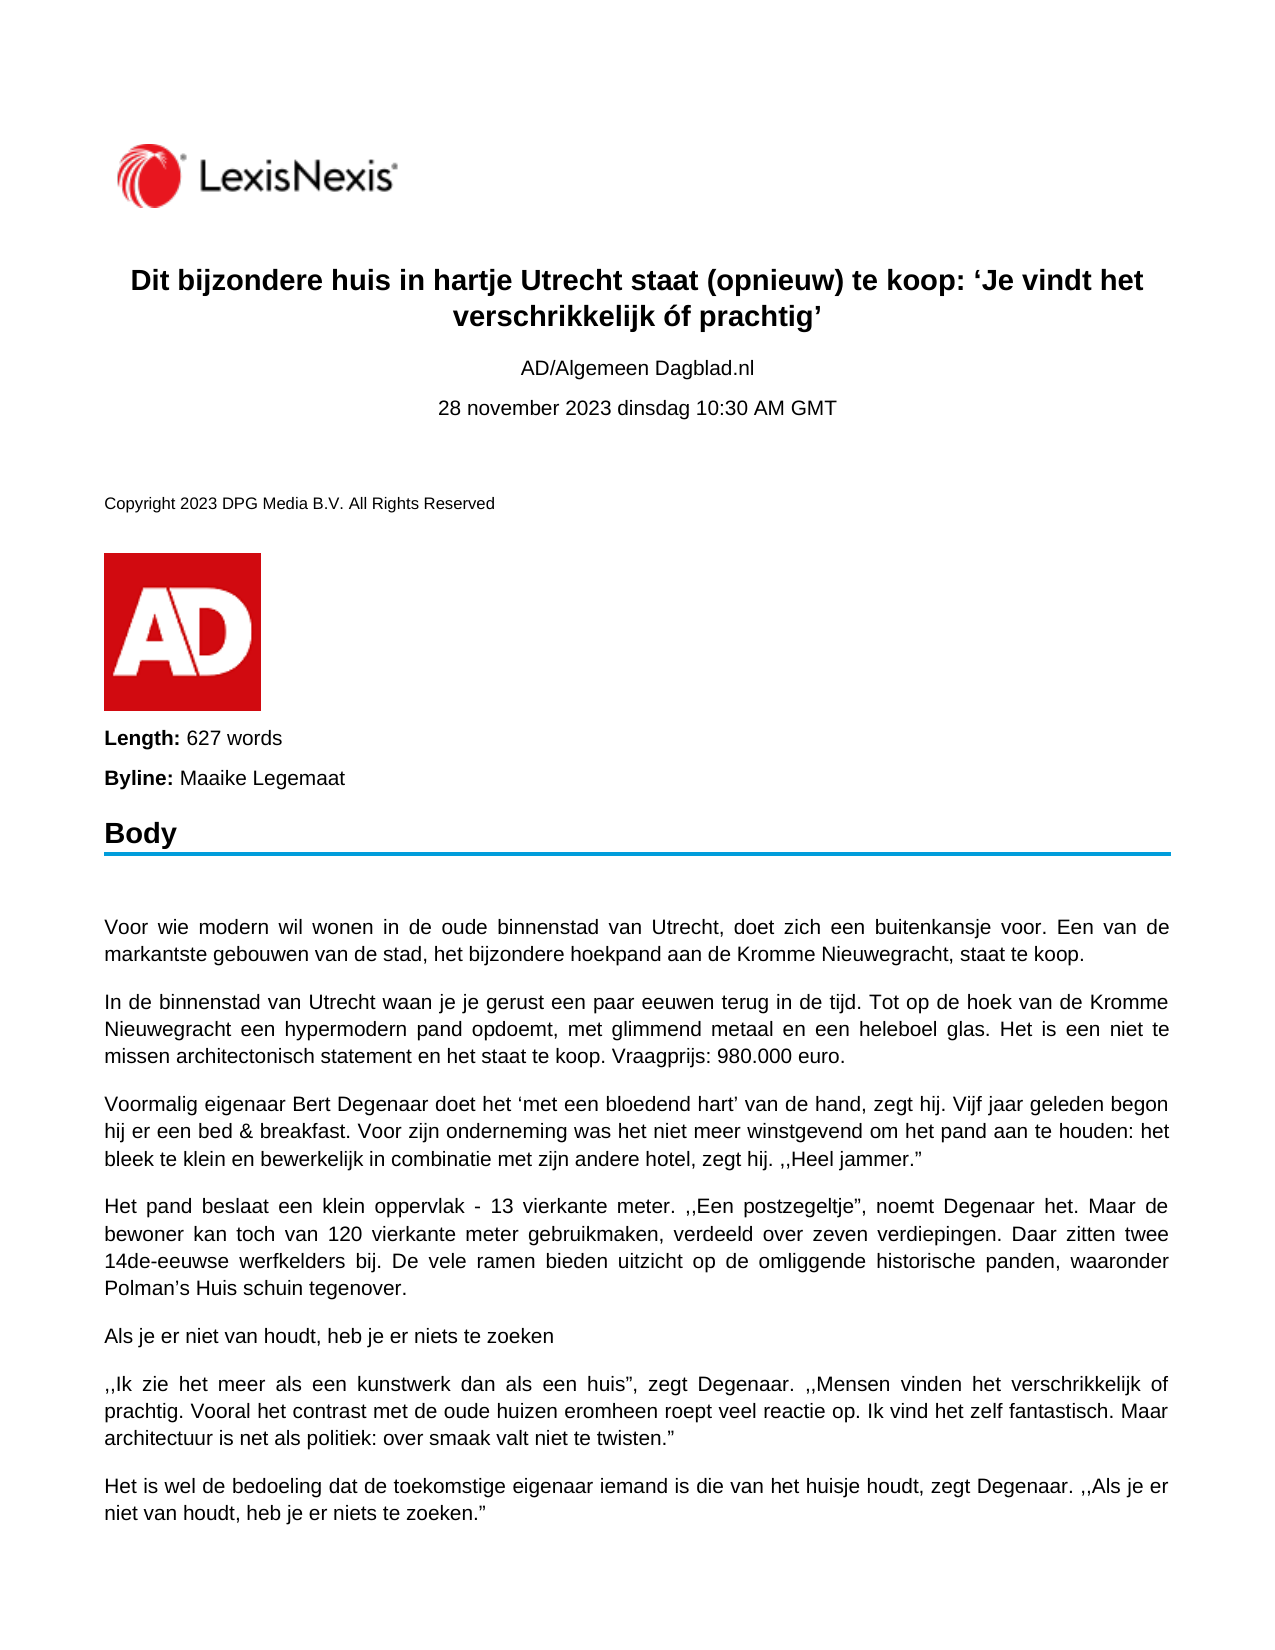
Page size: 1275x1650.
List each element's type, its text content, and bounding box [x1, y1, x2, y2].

text In de binnenstad van Utrecht waan je je gerust een paar eeuwen terug in de tijd. Tot op de hoek van de Kromme Nieuwegracht een hypermodern pand opdoemt, met glimmend metaal en een heleboel glas. Het is een niet te missen architectonisch statement en het staat te koop. Vraagprijs: 980.000 euro. [104, 987, 1171, 1068]
text Body [104, 814, 1171, 850]
text Het pand beslaat een klein oppervlak - 13 vierkante meter. ,,Een postzegeltje”, noemt Degenaar het. Maar de bewoner kan toch van 120 vierkante meter gebruikmaken, verdeeld over zeven verdiepingen. Daar zitten twee 14de-eeuwse werfkelders bij. De vele ramen bieden uitzicht op de omliggende historische panden, waaronder Polman’s Huis schuin tegenover. [104, 1191, 1171, 1299]
text Als je er niet van houdt, heb je er niets te zoeken [104, 1320, 1171, 1347]
text Length: 627 words [104, 723, 1171, 750]
text Byline: Maaike Legemaat [104, 762, 1171, 789]
picture [104, 553, 261, 711]
picture [104, 144, 412, 208]
text AD/Algemeen Dagblad.nl [104, 353, 1171, 380]
text Copyright 2023 DPG Media B.V. All Rights Reserved [104, 461, 1171, 513]
text Voormalig eigenaar Bert Degenaar doet het ‘met een bloedend hart’ van de hand, zegt hij. Vijf jaar geleden begon hij er een bed & breakfast. Voor zijn onderneming was het niet meer winstgevend om het pand aan te houden: het bleek te klein en bewerkelijk in combinatie met zijn andere hotel, zegt hij. ,,Heel jammer.” [104, 1089, 1171, 1170]
subtitle Dit bijzondere huis in hartje Utrecht staat (opnieuw) te koop: ‘Je vindt het verschrikkelijk óf prachtig’ [104, 261, 1171, 332]
text 28 november 2023 dinsdag 10:30 AM GMT [104, 393, 1171, 420]
text Voor wie modern wil wonen in de oude binnenstad van Utrecht, doet zich een buitenkansje voor. Een van de markantste gebouwen van de stad, het bijzondere hoekpand aan de Kromme Nieuwegracht, staat te koop. [104, 912, 1171, 966]
text ,,Ik zie het meer als een kunstwerk dan als een huis”, zegt Degenaar. ,,Mensen vinden het verschrikkelijk of prachtig. Vooral het contrast met de oude huizen eromheen roept veel reactie op. Ik vind het zelf fantastisch. Maar architectuur is net als politiek: over smaak valt niet te twisten.” [104, 1368, 1171, 1449]
text Het is wel de bedoeling dat de toekomstige eigenaar iemand is die van het huisje houdt, zegt Degenaar. ,,Als je er niet van houdt, heb je er niets te zoeken.” [104, 1470, 1171, 1524]
